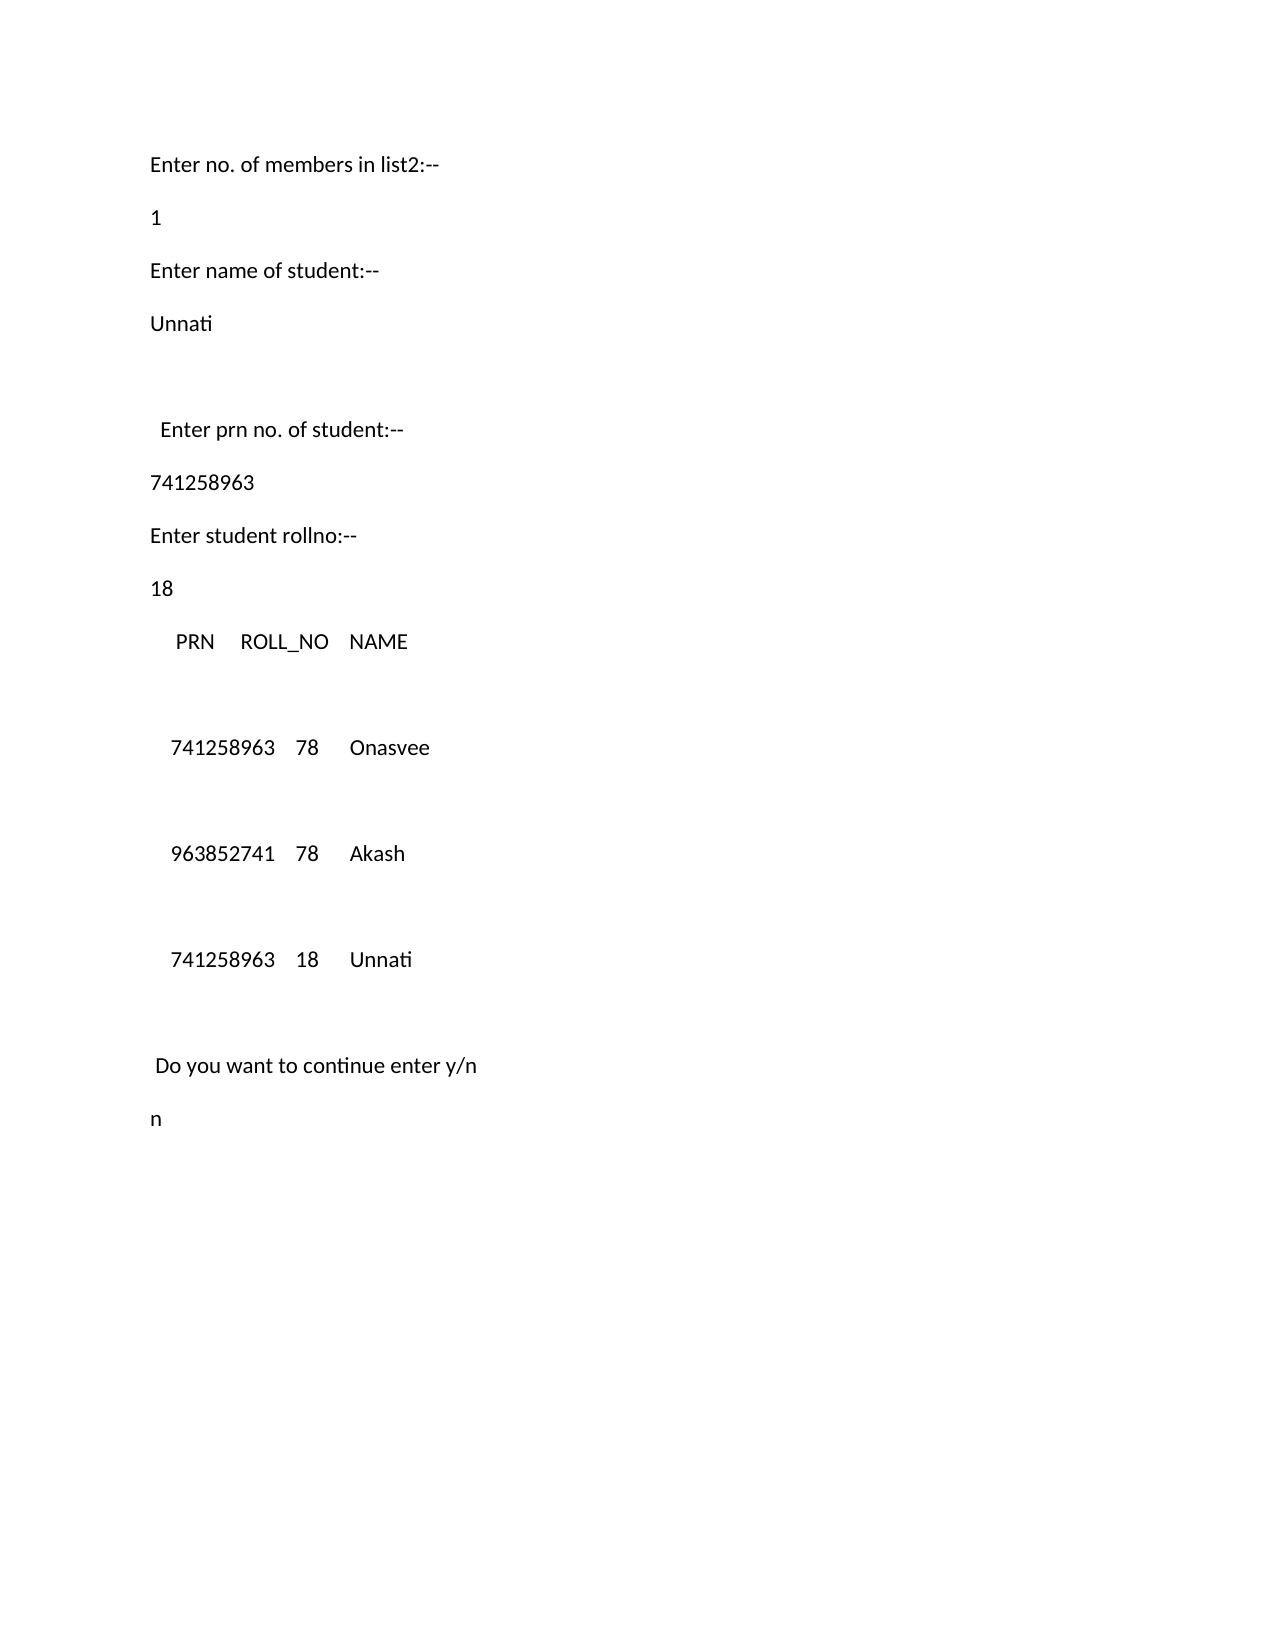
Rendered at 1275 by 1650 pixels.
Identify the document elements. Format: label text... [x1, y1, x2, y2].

text PRN ROLL_NO NAME [150, 627, 1125, 655]
text 963852741 78 Akash [150, 839, 1125, 867]
text Do you want to continue enter y/n [150, 1051, 1125, 1079]
text Enter prn no. of student:-- [150, 415, 1125, 443]
text Enter no. of members in list2:-- [150, 150, 1125, 178]
text Unnati [150, 309, 1125, 337]
text Enter name of student:-- [150, 256, 1125, 284]
text n [150, 1104, 1125, 1132]
text Enter student rollno:-- [150, 521, 1125, 549]
text 1 [150, 203, 1125, 231]
text 18 [150, 574, 1125, 602]
text 741258963 18 Unnati [150, 945, 1125, 973]
text 741258963 [150, 468, 1125, 496]
text 741258963 78 Onasvee [150, 733, 1125, 761]
